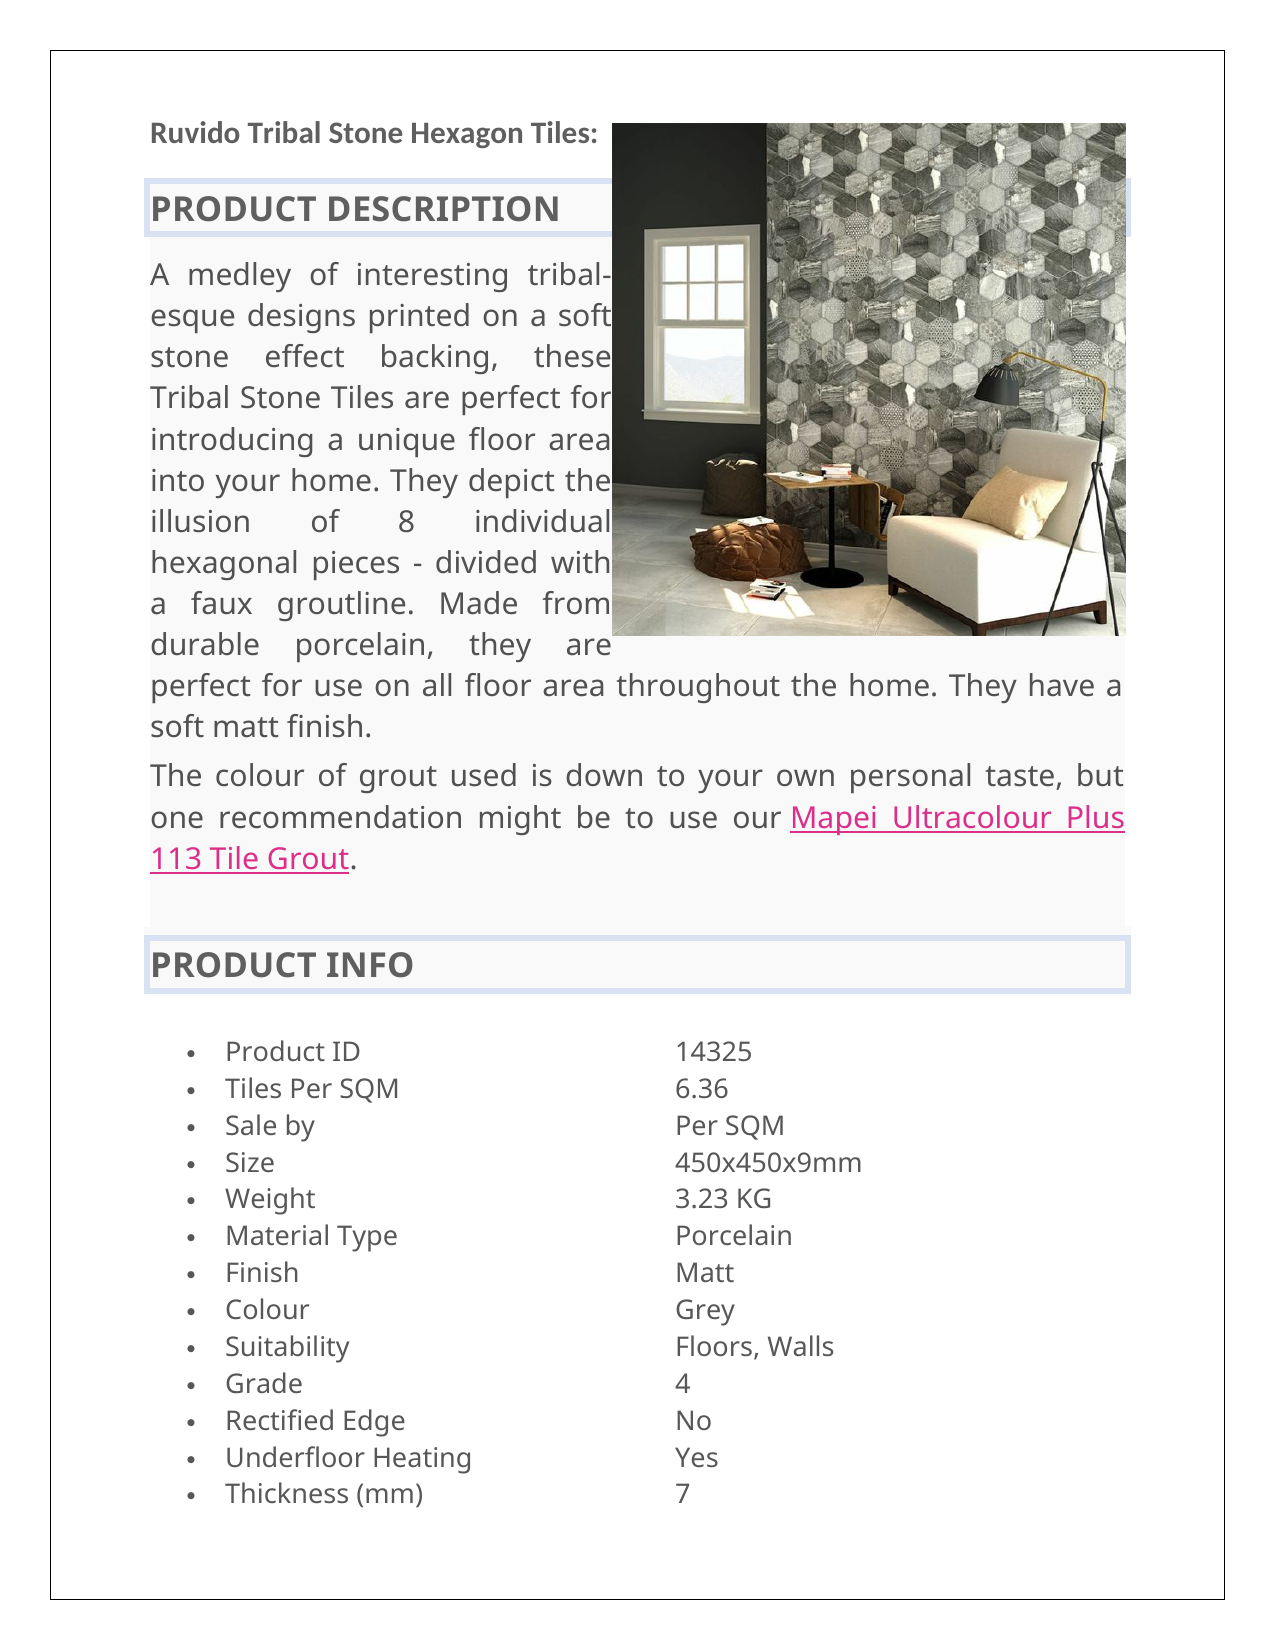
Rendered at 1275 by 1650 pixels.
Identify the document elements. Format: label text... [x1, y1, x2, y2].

subtitle Product Description [150, 184, 612, 231]
list Size 450x450x9mm [187, 1231, 1125, 1267]
text The colour of grout used is down to your own personal taste, but one recommendation might be to use our Mapei Ultracolour Plus 113 Tile Grout. [150, 754, 1125, 878]
list Finish Matt [187, 1429, 1125, 1466]
subtitle Product Info [150, 941, 1125, 988]
list Colour Grey [187, 1495, 1125, 1532]
text A medley of interesting tribal-esque designs printed on a soft stone effect backing, these Tribal Stone Tiles are perfect for introducing a unique floor area into your home. They depict the illusion of 8 individual hexagonal pieces - divided with a faux groutline. Made from durable porcelain, they are perfect for use on all floor area throughout the home. They have a soft matt finish. [150, 253, 1125, 747]
list Product ID 14325 [187, 1032, 1125, 1069]
text Ruvido Tribal Stone Hexagon Tiles: [150, 113, 1125, 152]
list Sale by Per SQM [187, 1164, 1125, 1201]
list Material Type Porcelain [187, 1363, 1125, 1399]
list Weight 3.23 KG [187, 1297, 1125, 1333]
picture [612, 123, 1126, 636]
list Tiles Per SQM 6.36 [187, 1098, 1125, 1135]
